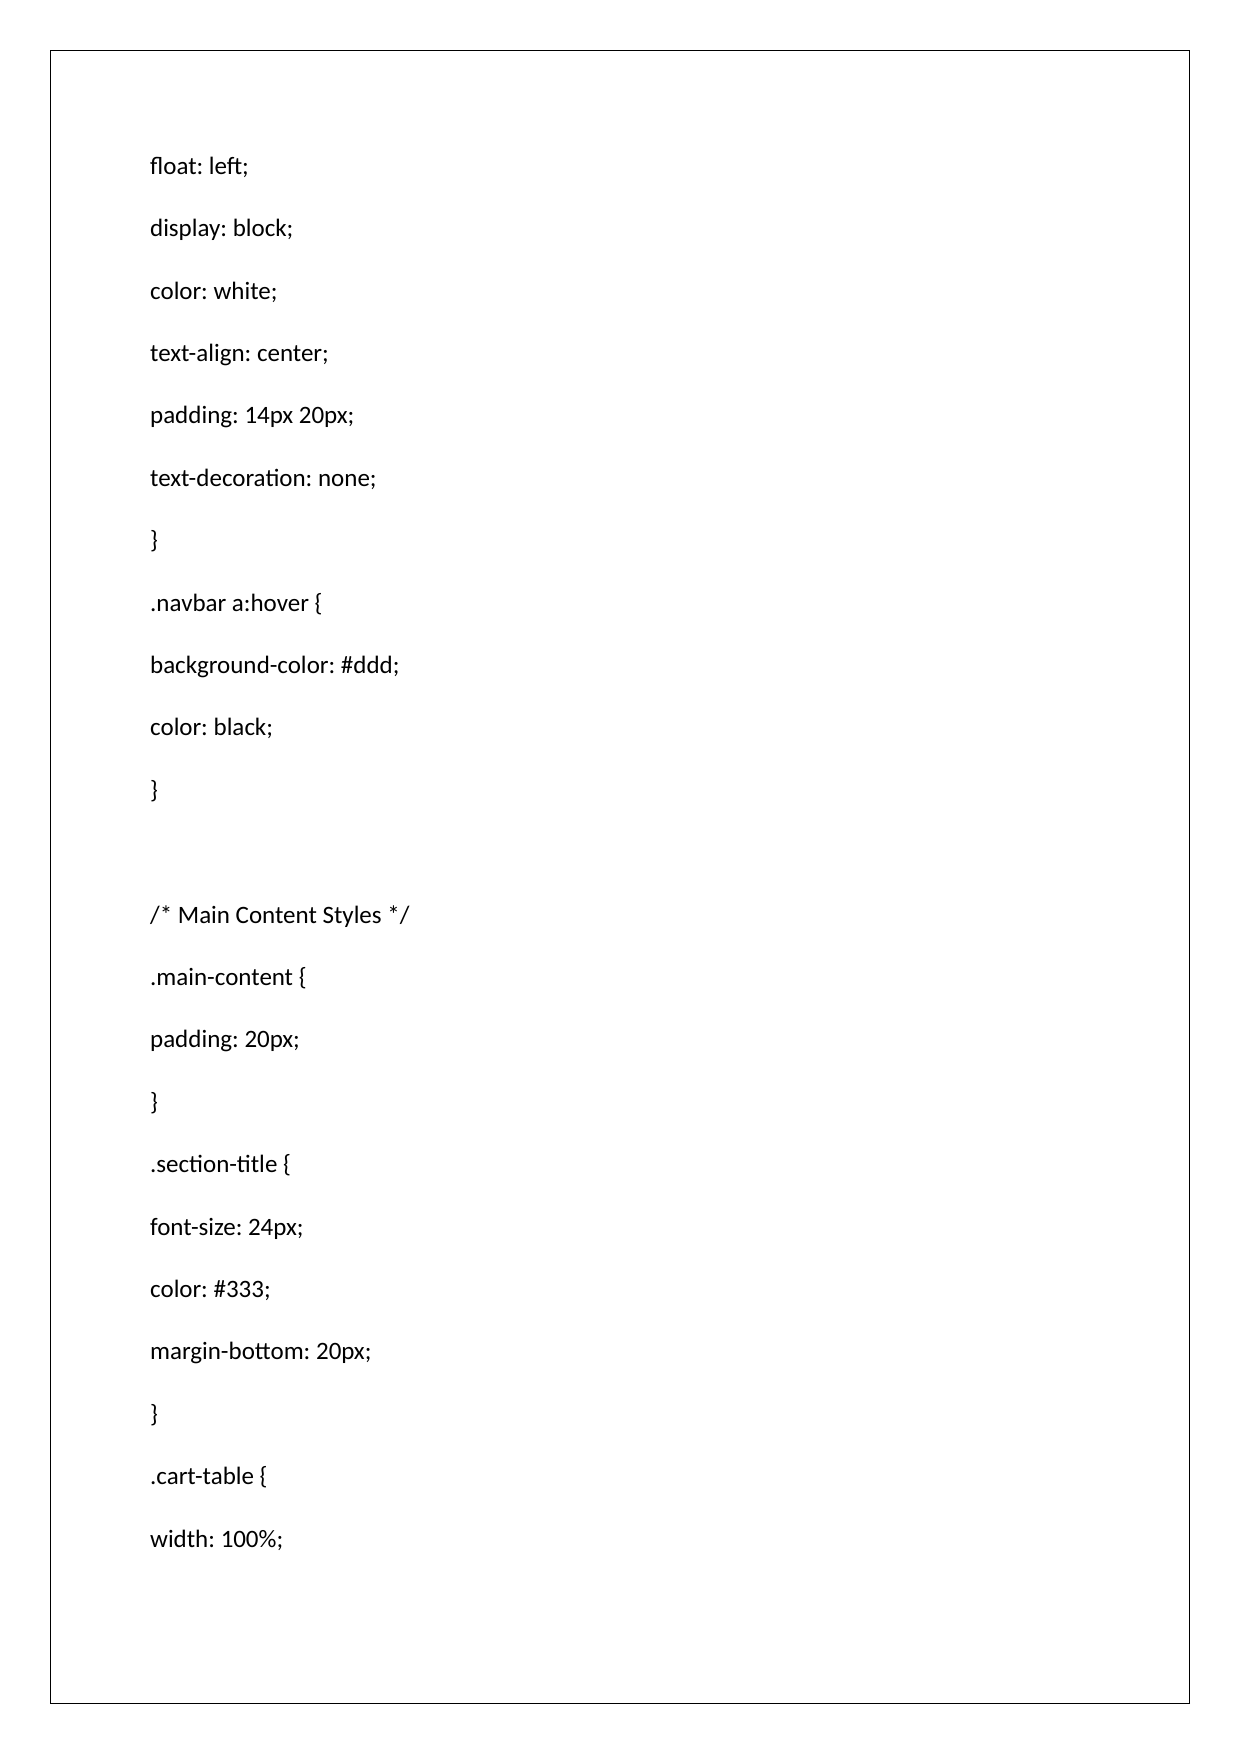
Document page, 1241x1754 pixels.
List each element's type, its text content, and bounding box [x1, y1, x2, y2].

text display: block; [150, 212, 1090, 243]
text text-decoration: none; [150, 462, 1090, 492]
text .navbar a:hover { [150, 587, 1090, 617]
text } [150, 524, 1090, 555]
text color: #333; [150, 1273, 1090, 1304]
text /* Main Content Styles */ [150, 899, 1090, 929]
text float: left; [150, 150, 1090, 181]
text padding: 20px; [150, 1023, 1090, 1054]
text margin-bottom: 20px; [150, 1336, 1090, 1366]
text } [150, 1086, 1090, 1116]
text text-align: center; [150, 337, 1090, 368]
text color: white; [150, 275, 1090, 305]
text font-size: 24px; [150, 1211, 1090, 1241]
text } [150, 1398, 1090, 1428]
text .main-content { [150, 961, 1090, 992]
text color: black; [150, 712, 1090, 742]
text background-color: #ddd; [150, 649, 1090, 680]
text .cart-table { [150, 1460, 1090, 1491]
text width: 100%; [150, 1523, 1090, 1553]
text padding: 14px 20px; [150, 399, 1090, 430]
text } [150, 774, 1090, 804]
text .section-title { [150, 1148, 1090, 1179]
